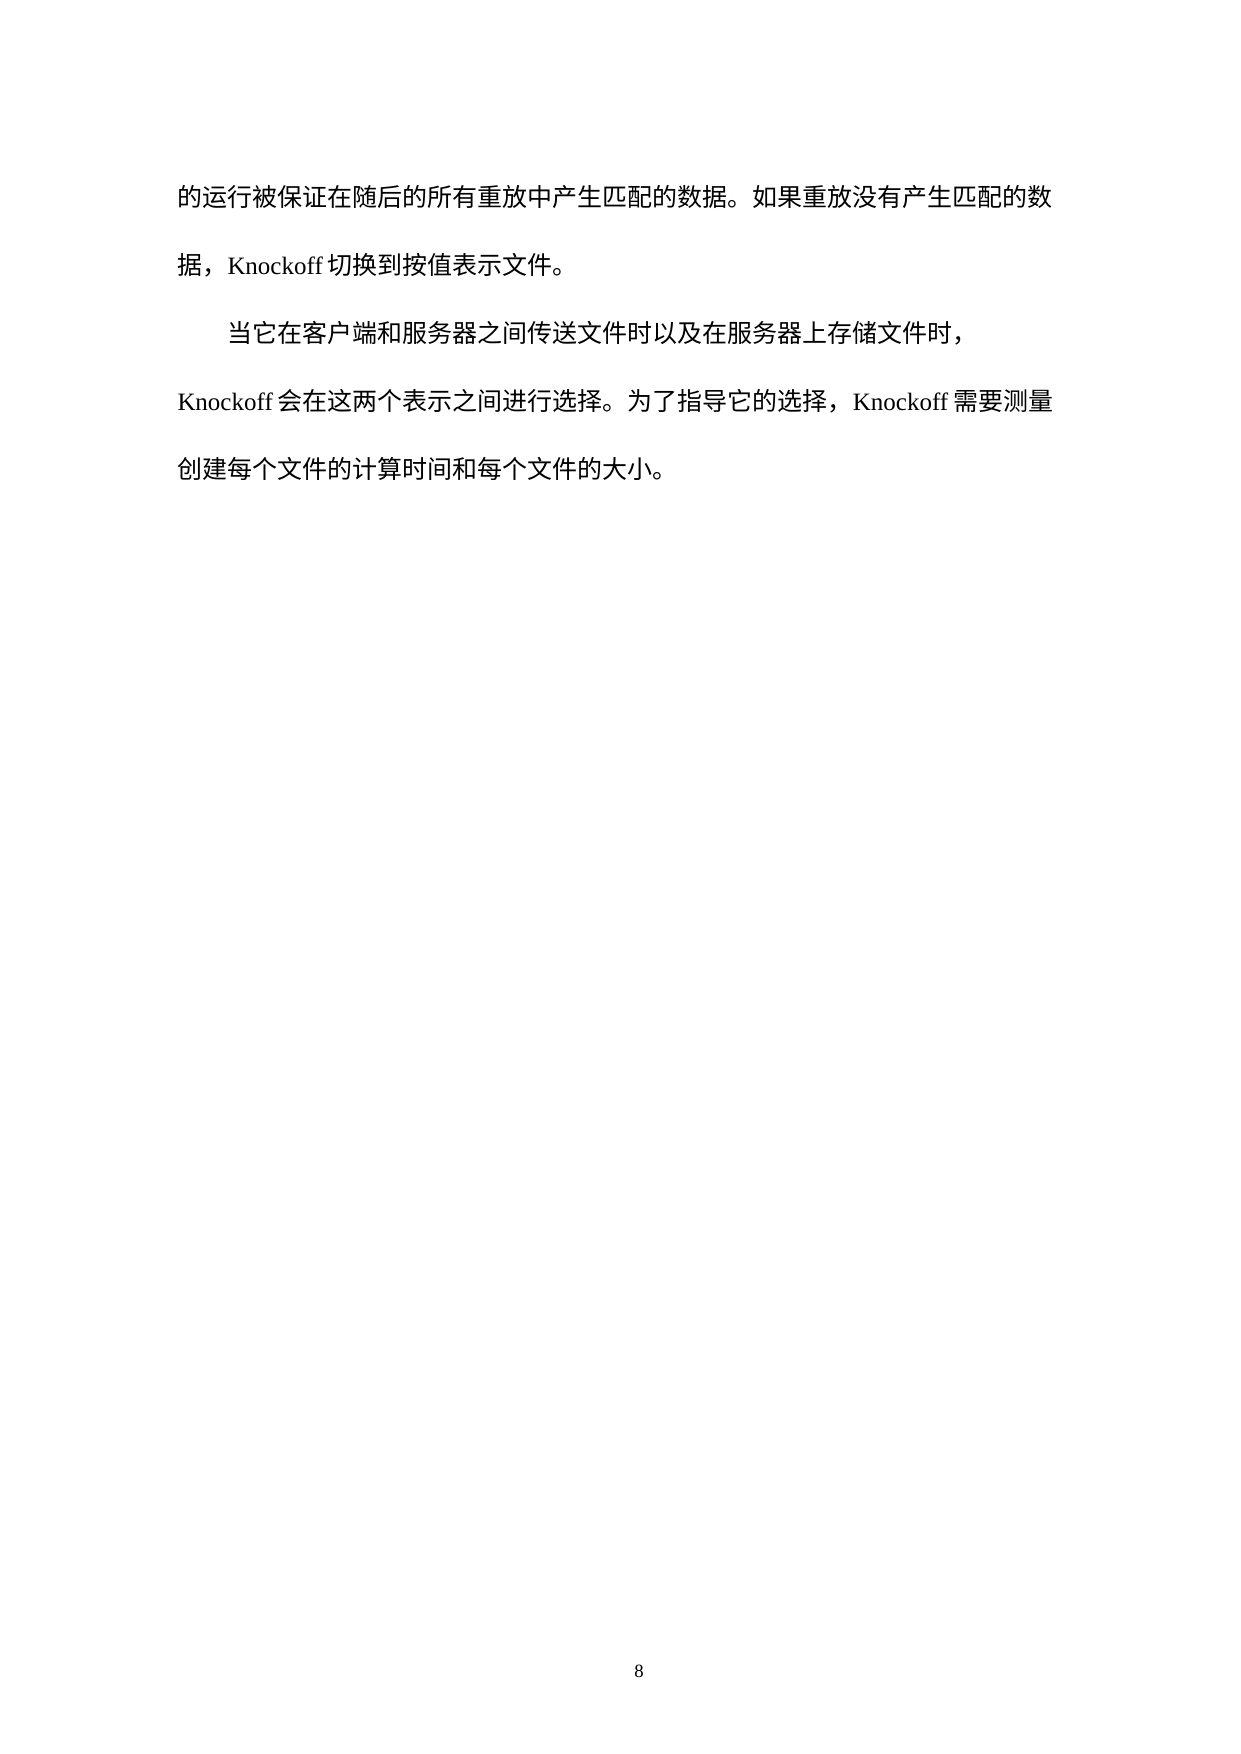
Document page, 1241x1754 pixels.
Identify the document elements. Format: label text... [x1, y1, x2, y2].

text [177, 162, 1063, 297]
text 当它在客户端和服务器之间传送文件时以及在服务器上存储文件时，Knockoff会在这两个表示之间进行选择。为了指导它的选择，Knockoff需要测量创建每个文件的计算时间和每个文件的大小。 [177, 297, 1063, 501]
